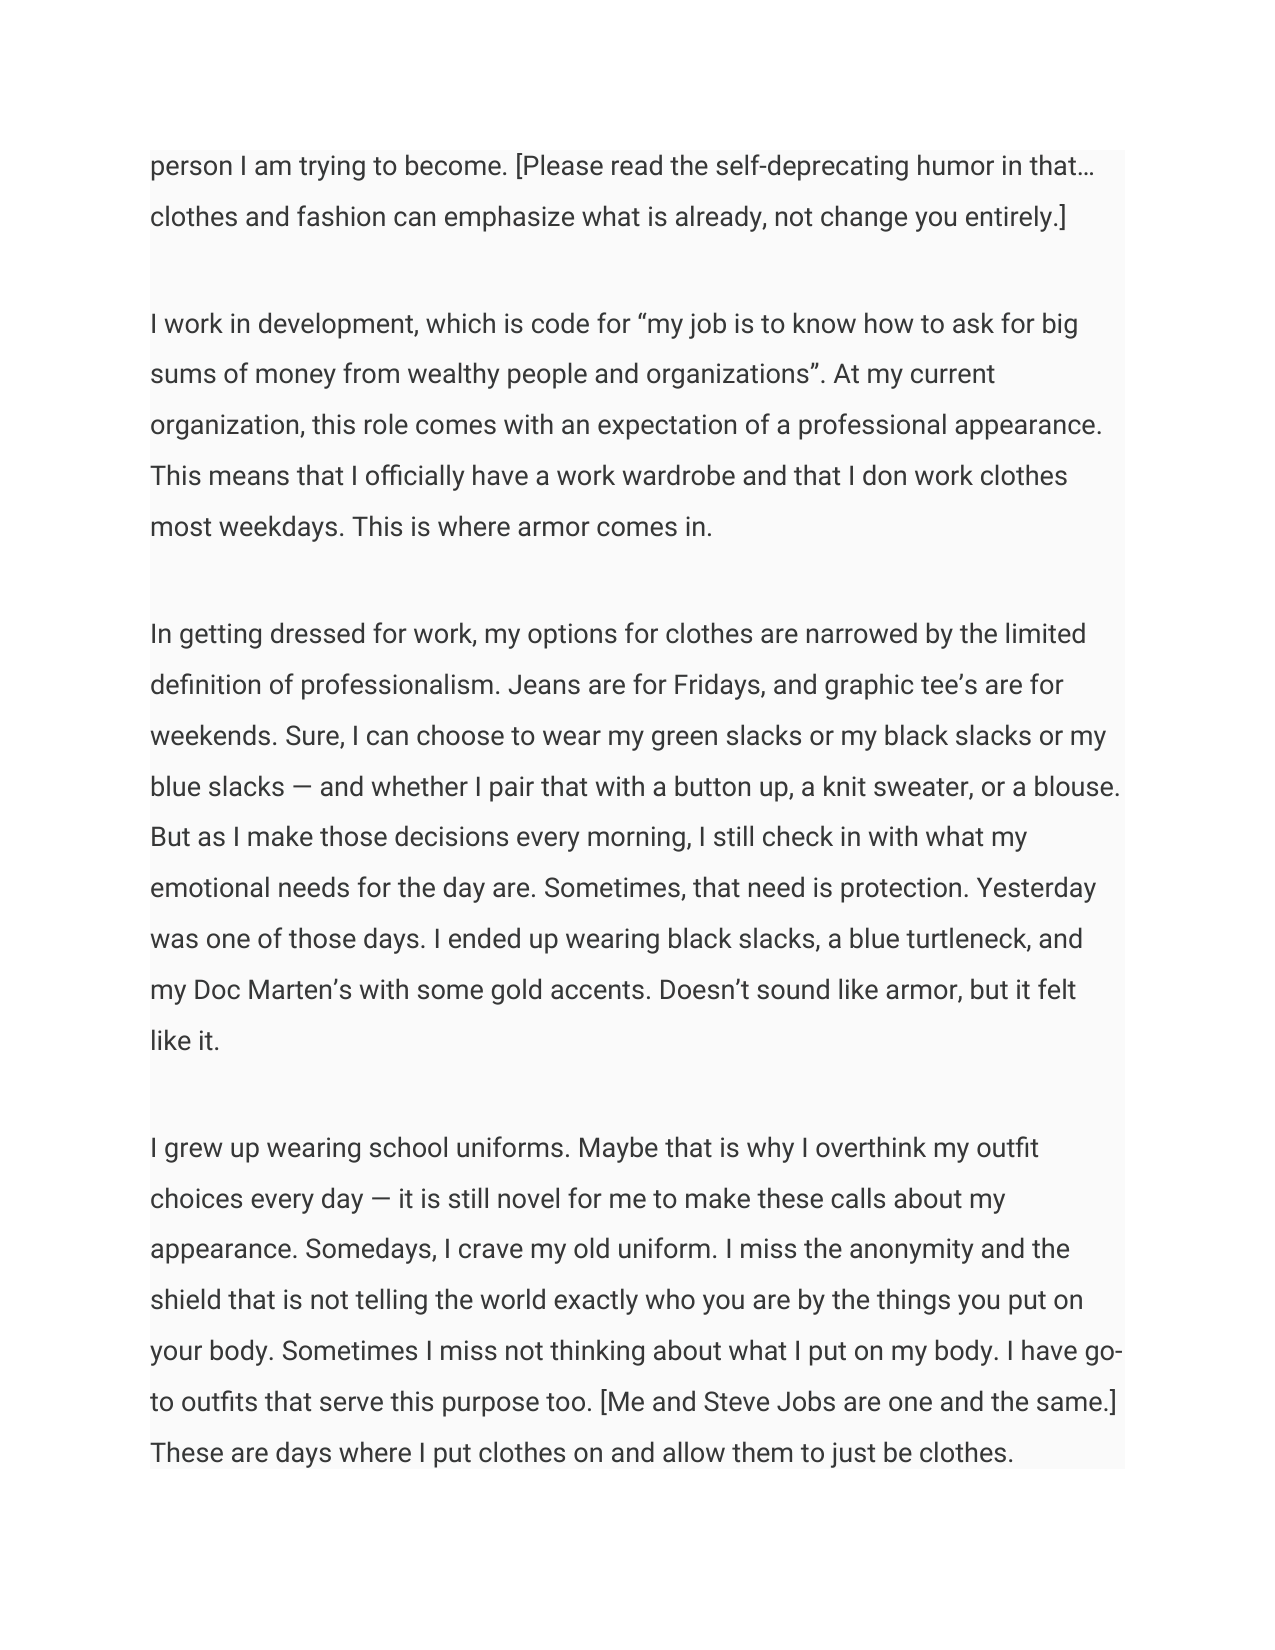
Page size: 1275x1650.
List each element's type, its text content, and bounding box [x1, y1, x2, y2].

text I work in development, which is code for “my job is to know how to ask for big sums of money from wealthy people and organizations”. At my current organization, this role comes with an expectation of a professional appearance. This means that I officially have a work wardrobe and that I don work clothes most weekdays. This is where armor comes in. [150, 308, 1125, 543]
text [150, 150, 1125, 233]
text In getting dressed for work, my options for clothes are narrowed by the limited definition of professionalism. Jeans are for Fridays, and graphic tee’s are for weekends. Sure, I can choose to wear my green slacks or my black slacks or my blue slacks — and whether I pair that with a button up, a knit sweater, or a blouse. But as I make those decisions every morning, I still check in with what my emotional needs for the day are. Sometimes, that need is protection. Yesterday was one of those days. I ended up wearing black slacks, a blue turtleneck, and my Doc Marten’s with some gold accents. Doesn’t sound like armor, but it felt like it. [150, 618, 1125, 1057]
text I grew up wearing school uniforms. Maybe that is why I overthink my outfit choices every day — it is still novel for me to make these calls about my appearance. Somedays, I crave my old uniform. I miss the anonymity and the shield that is not telling the world exactly who you are by the things you put on your body. Sometimes I miss not thinking about what I put on my body. I have go-to outfits that serve this purpose too. [Me and Steve Jobs are one and the same.] These are days where I put clothes on and allow them to just be clothes. [150, 1132, 1125, 1469]
